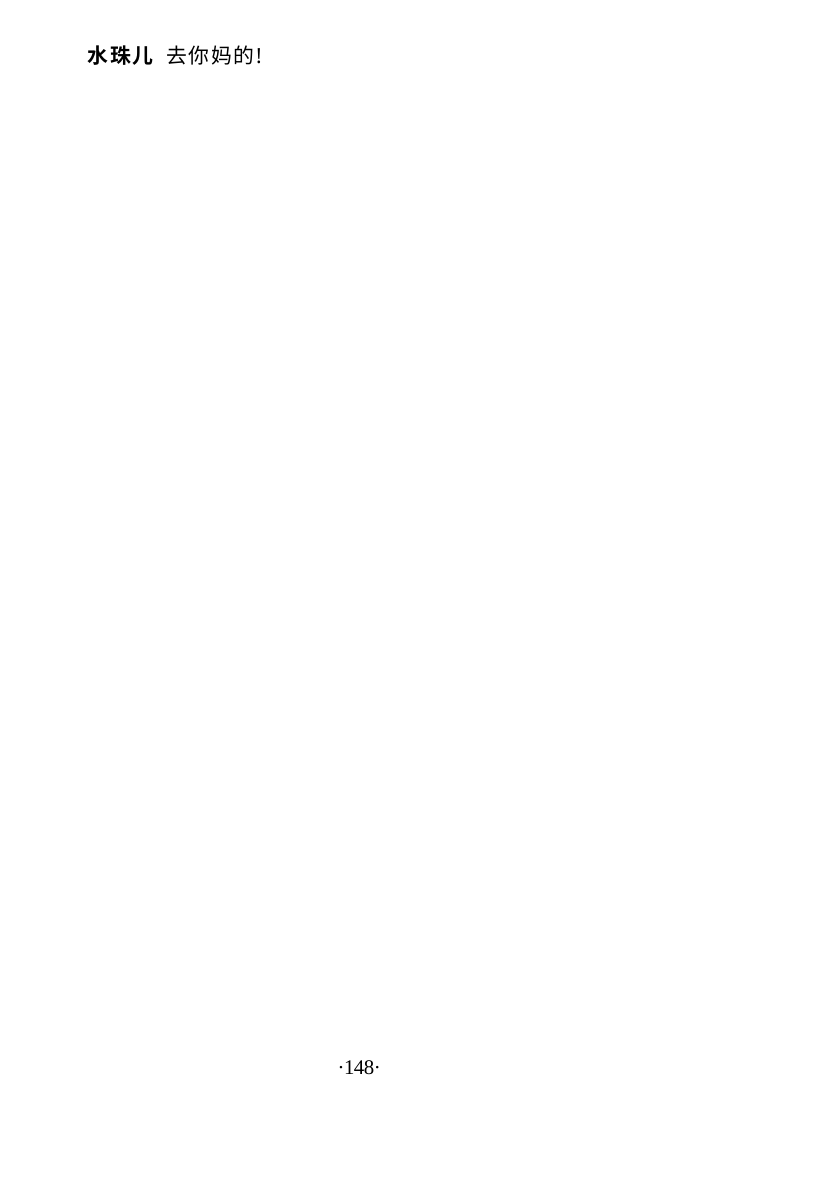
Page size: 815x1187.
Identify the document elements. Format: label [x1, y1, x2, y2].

text [88, 42, 379, 70]
